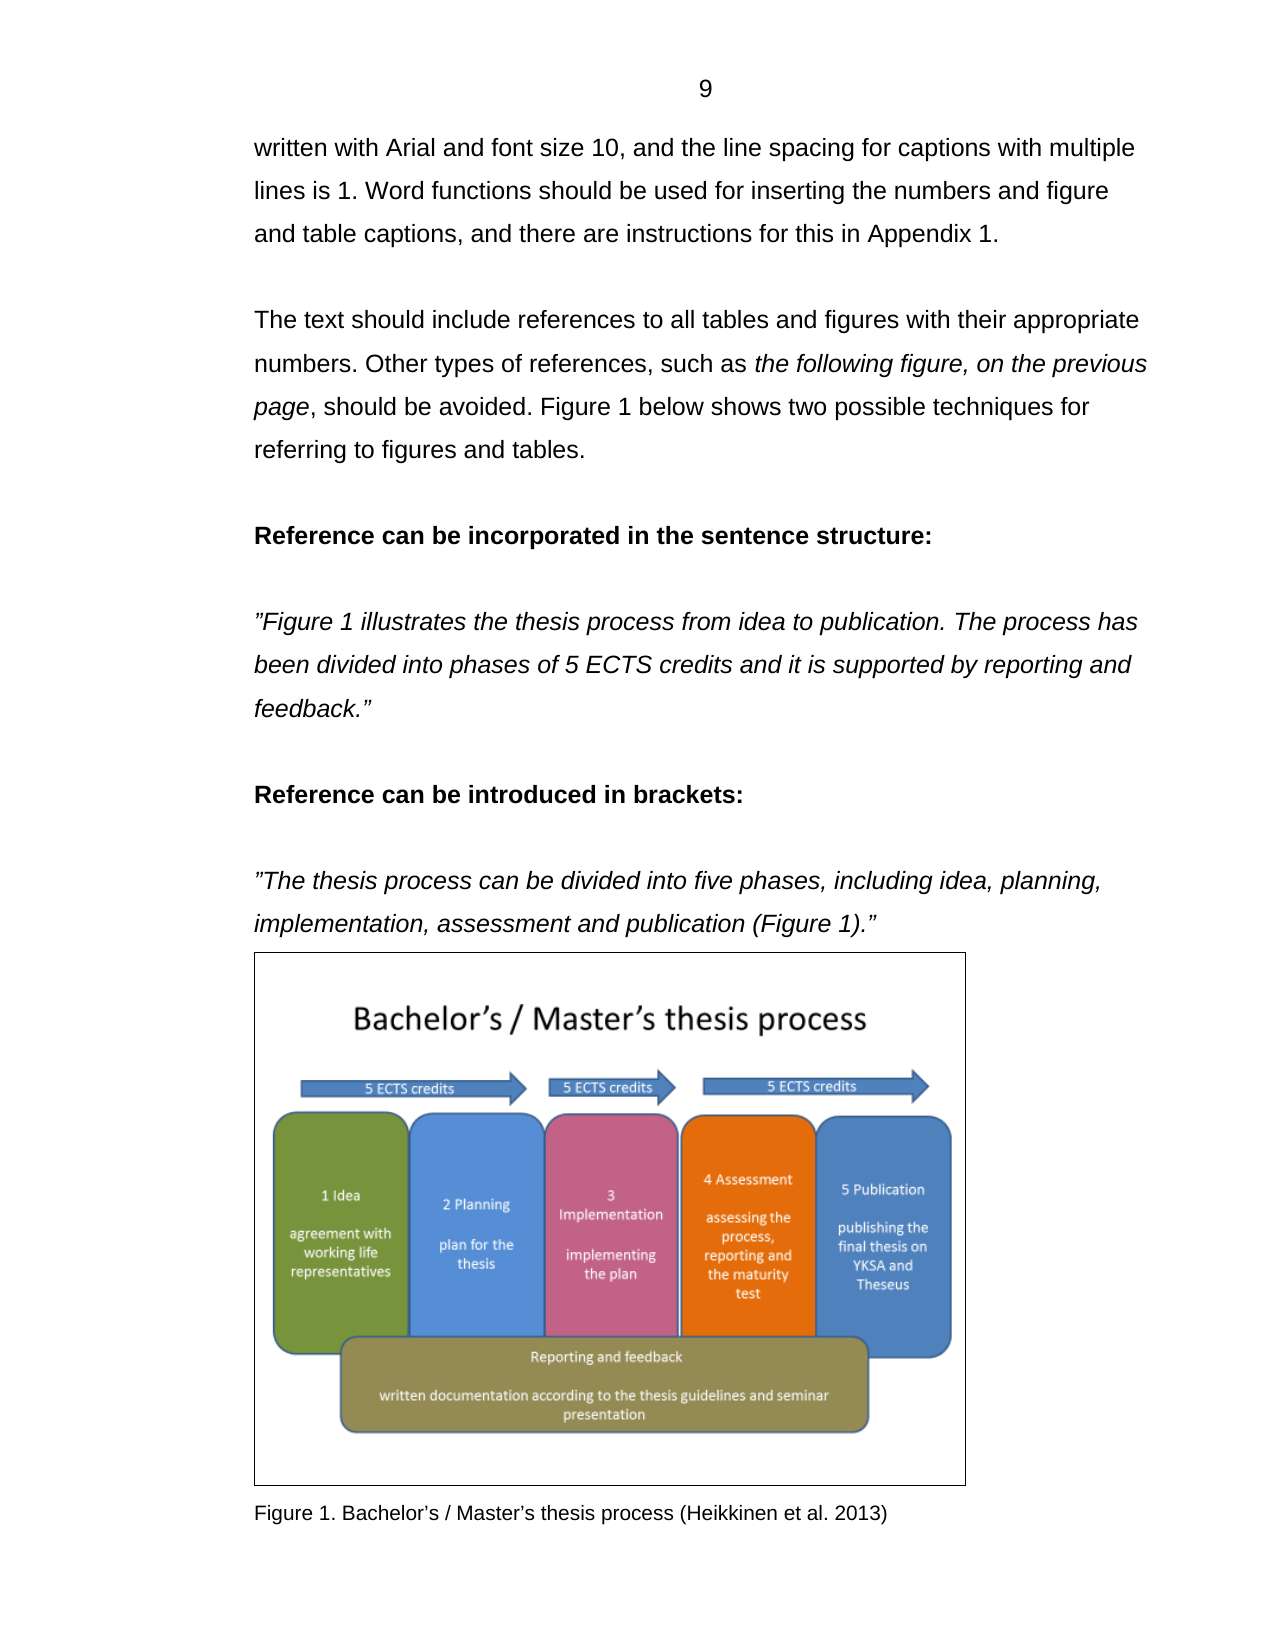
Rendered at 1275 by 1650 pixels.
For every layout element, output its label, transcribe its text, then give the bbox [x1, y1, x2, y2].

text Figure 1. Bachelor’s / Master’s thesis process (Heikkinen et al. 2013) [254, 1500, 1157, 1524]
text Reference can be introduced in brackets: [254, 780, 1157, 808]
text ”Figure 1 illustrates the thesis process from idea to publication. The process has been divided into phases of 5 ECTS credits and it is supported by reporting and feedback.” [254, 607, 1157, 722]
text The text should include references to all tables and figures with their appropriate numbers. Other types of references, such as the following figure, on the previous page, should be avoided. Figure 1 below shows two possible techniques for referring to figures and tables. [254, 305, 1157, 463]
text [254, 133, 1157, 248]
picture [255, 953, 965, 1485]
text Reference can be incorporated in the sentence structure: [254, 521, 1157, 550]
text ”The thesis process can be divided into five phases, including idea, planning, implementation, assessment and publication (Figure 1).” [254, 866, 1157, 938]
